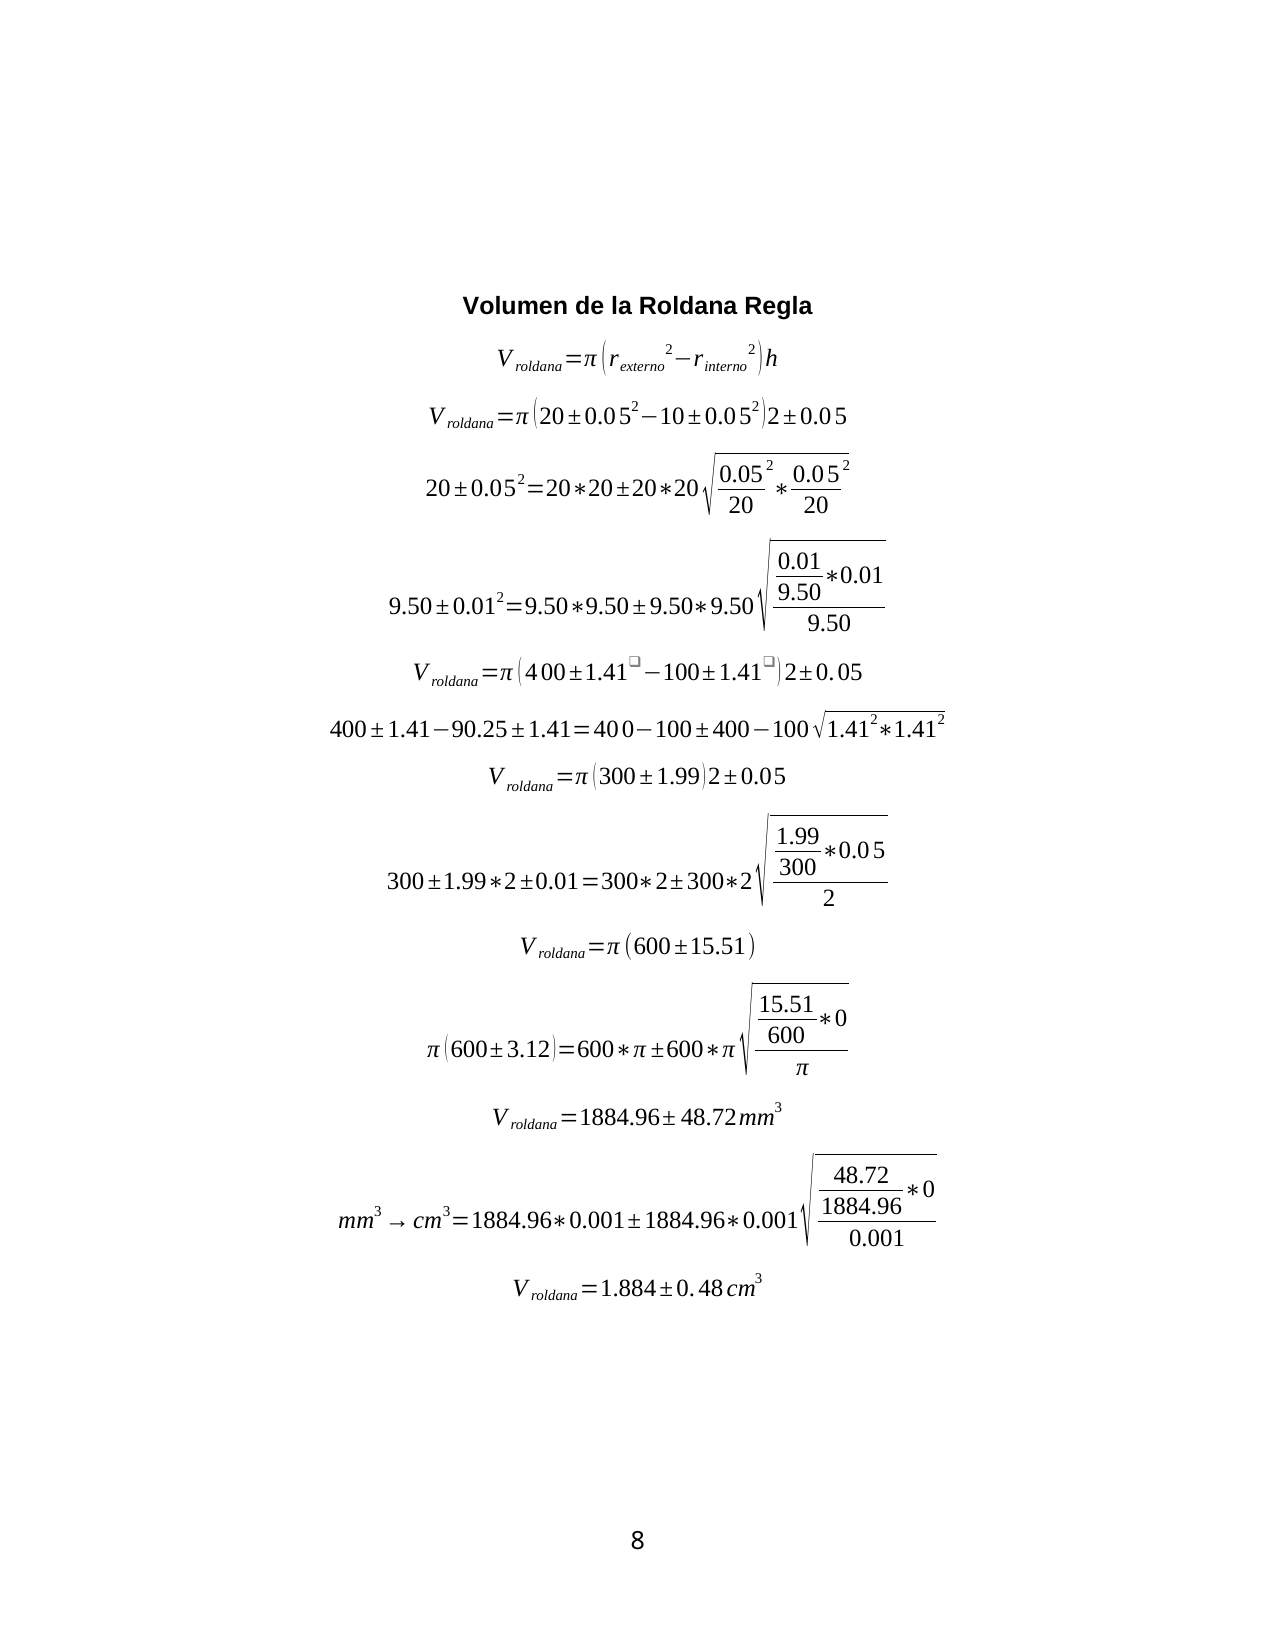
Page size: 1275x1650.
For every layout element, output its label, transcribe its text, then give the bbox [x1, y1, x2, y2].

text Volumen de la Roldana Regla [177, 291, 1098, 319]
